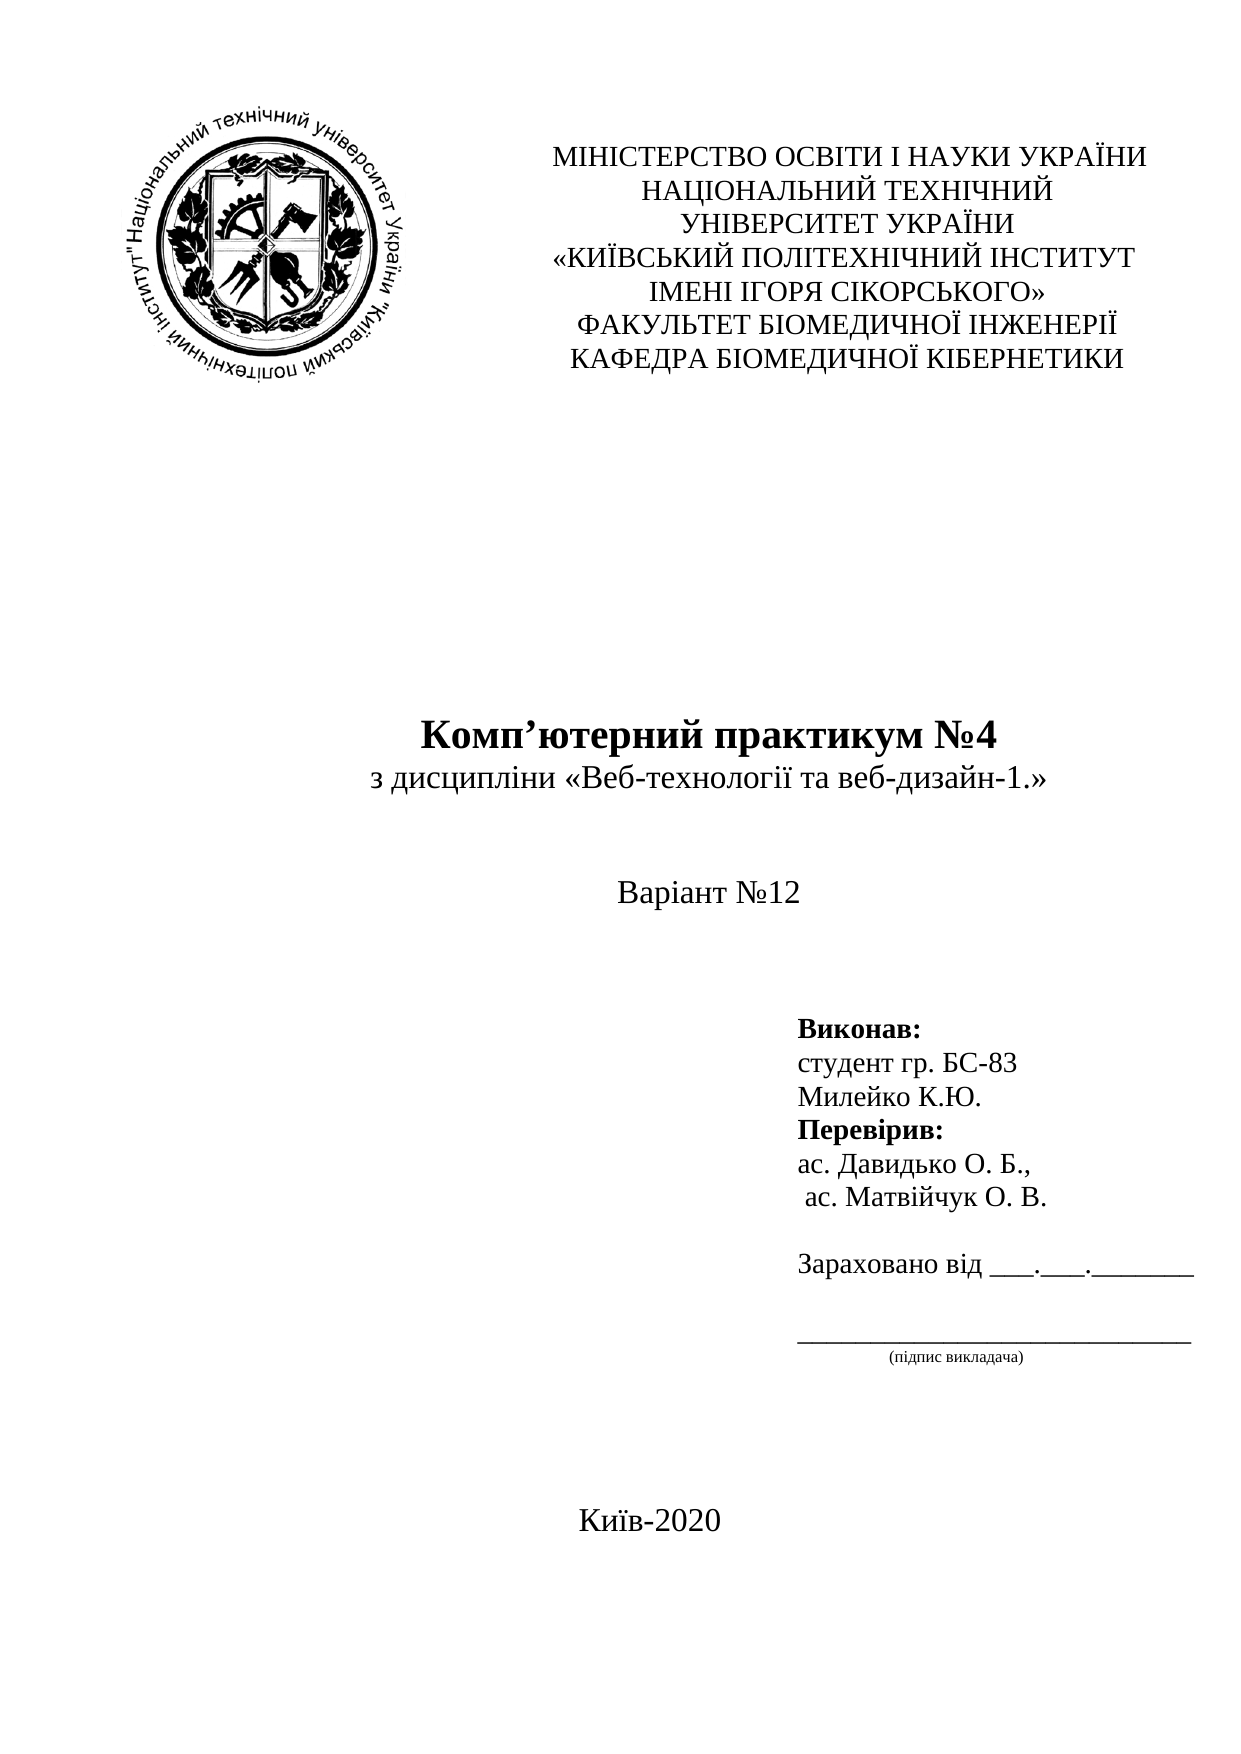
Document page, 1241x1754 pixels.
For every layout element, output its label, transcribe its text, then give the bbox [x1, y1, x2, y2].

text ФАКУЛЬТЕТ БІОМЕДИЧНОЇ ІНЖЕНЕРІЇ [266, 307, 1152, 341]
text ас. Давидько О. Б., [797, 1146, 1152, 1179]
text «КИЇВСЬКИЙ ПОЛІТЕХНІЧНИЙ ІНСТИТУТ ІМЕНІ ІГОРЯ СІКОРСЬКОГО» [266, 240, 1152, 307]
text ___________________________ [797, 1313, 1196, 1347]
text НАЦІОНАЛЬНИЙ ТЕХНІЧНИЙ УНІВЕРСИТЕТ УКРАЇНИ [266, 173, 1152, 240]
text Київ-2020 [148, 1500, 1152, 1539]
text Перевірив: [797, 1112, 1152, 1146]
text МІНІСТЕРСТВО ОСВІТИ I НАУКИ УКРАЇНИ [266, 139, 1152, 173]
text (підпис викладача) [797, 1347, 1196, 1366]
picture [121, 101, 406, 386]
text Комп’ютерний практикум №4 [266, 710, 1152, 758]
text КАФЕДРА БІОМЕДИЧНОЇ КІБЕРНЕТИКИ [266, 341, 1152, 374]
text Зараховано від ___.___._______ [797, 1246, 1196, 1280]
text студент гр. БС-83 [797, 1045, 1152, 1079]
text ас. Матвійчук О. В. [797, 1179, 1152, 1213]
text з дисципліни «Веб-технології та веб-дизайн-1.» [266, 758, 1152, 796]
text Варіант №12 [266, 873, 1152, 911]
text Виконав: [797, 1012, 1152, 1045]
text Милейко К.Ю. [797, 1079, 1152, 1112]
